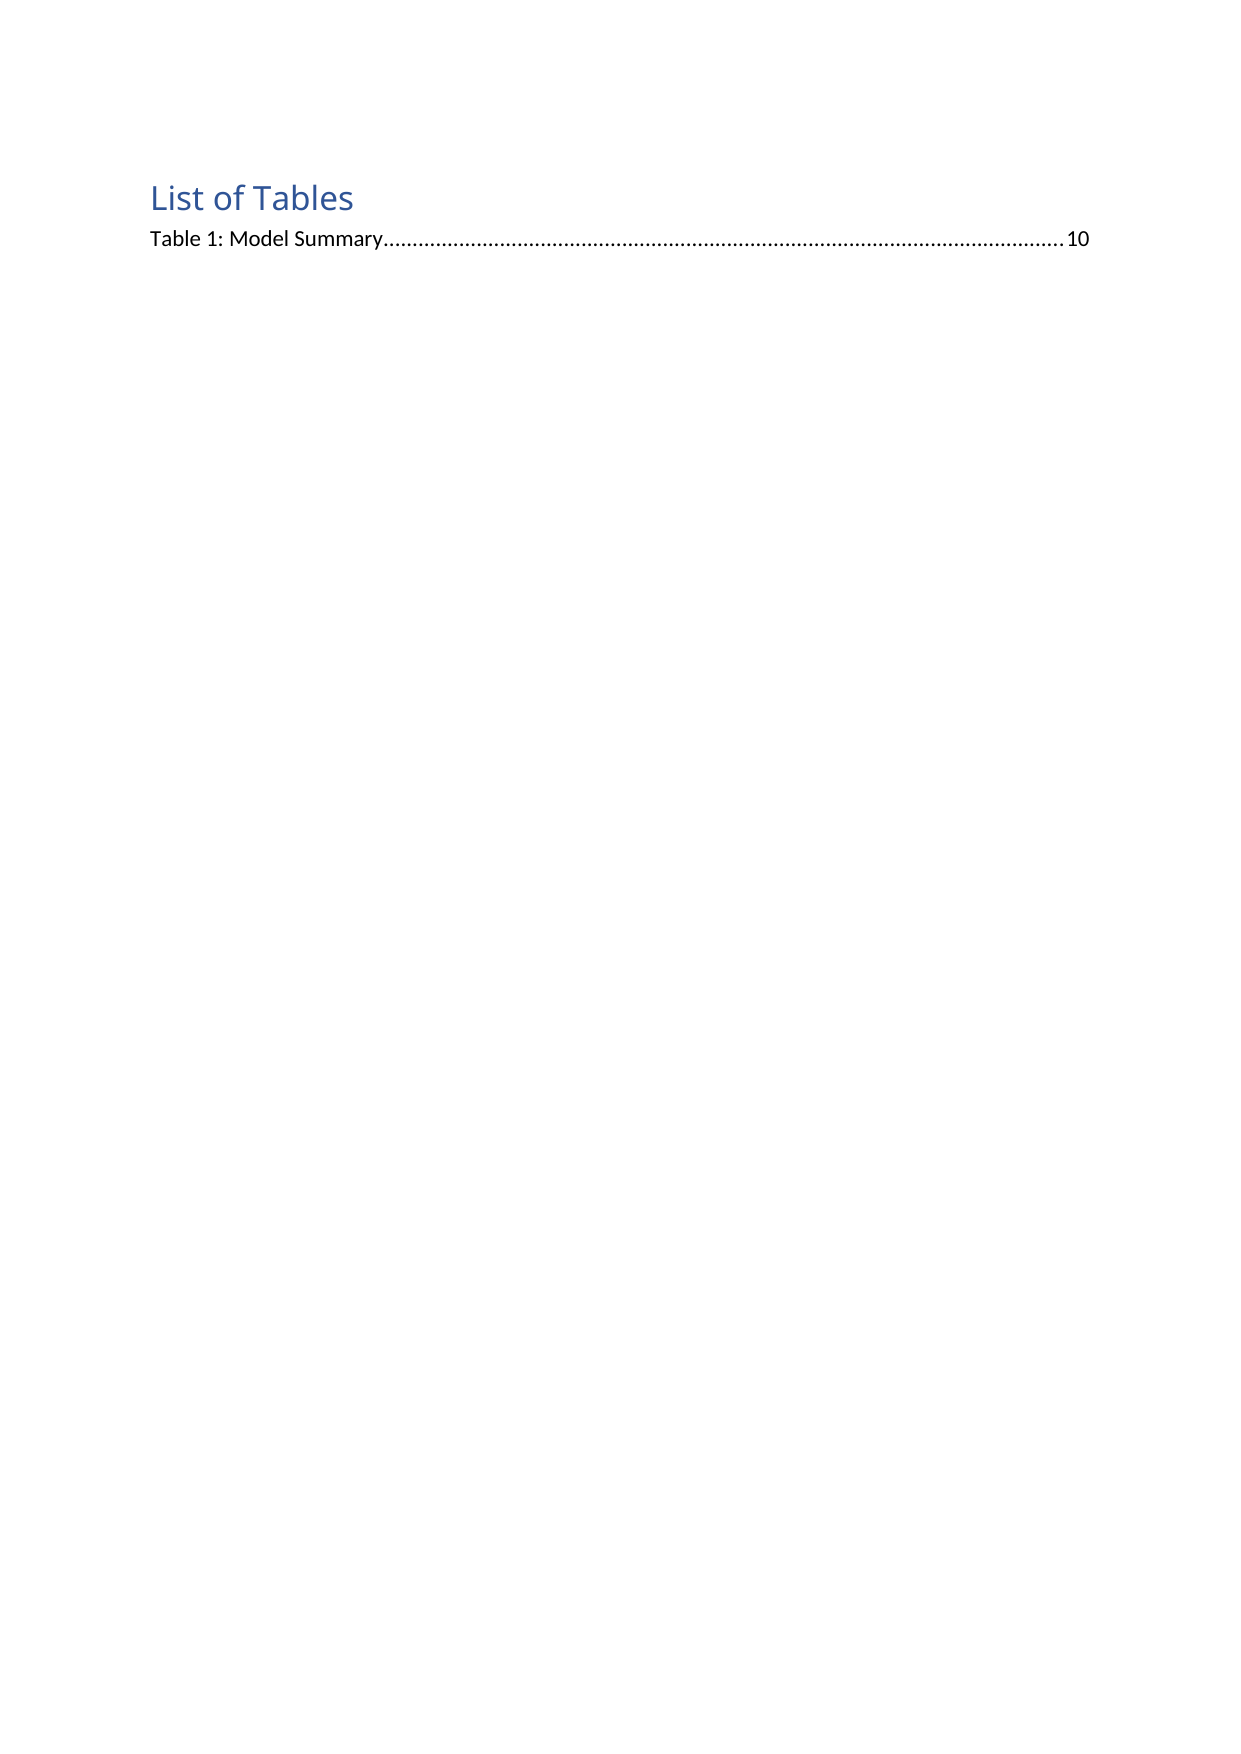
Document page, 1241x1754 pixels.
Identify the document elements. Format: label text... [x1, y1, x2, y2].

text Table 1: Model Summary 10 [150, 224, 1090, 252]
subtitle List of Tables [150, 175, 1090, 220]
